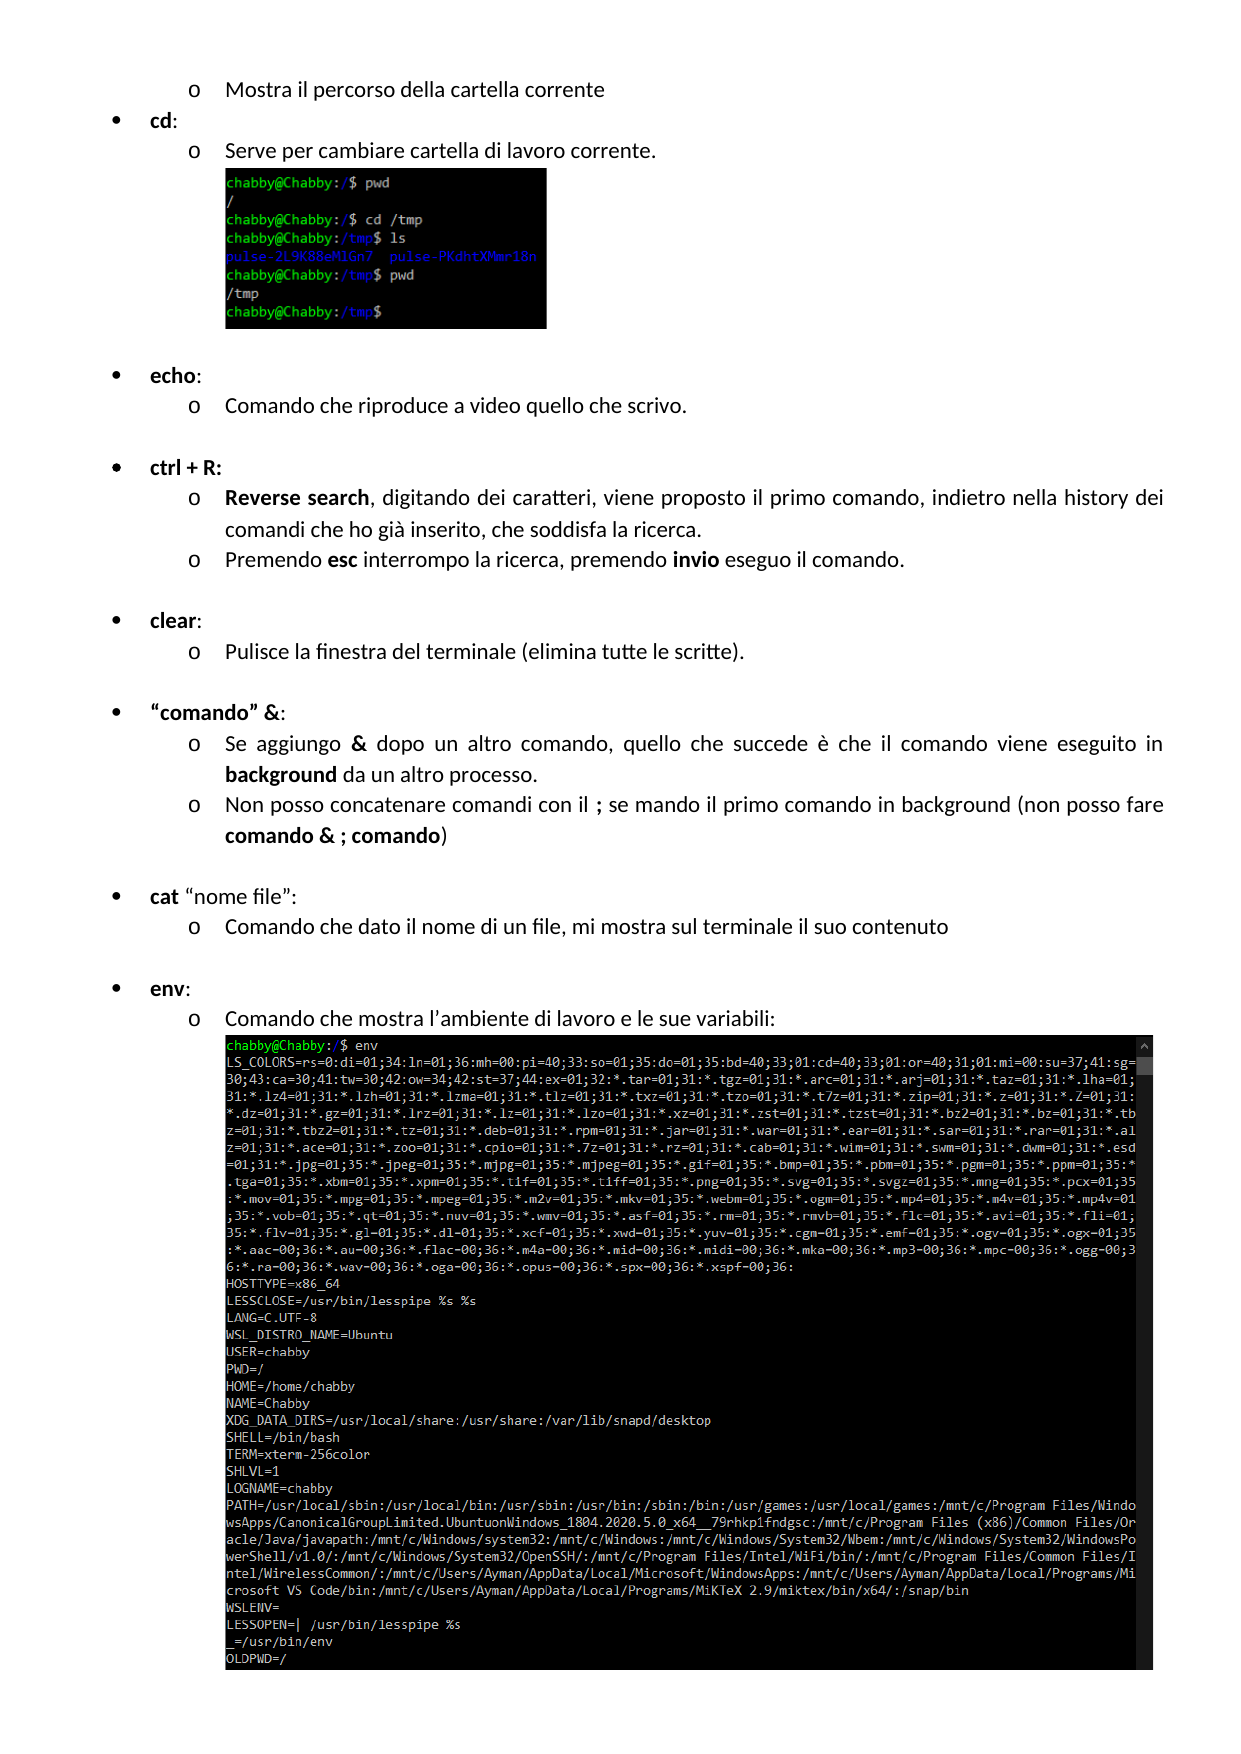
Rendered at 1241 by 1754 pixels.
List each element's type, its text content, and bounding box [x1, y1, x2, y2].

list Serve per cambiare cartella di lavoro corrente. [187, 137, 1165, 166]
list cd: [112, 106, 1165, 134]
list ctrl + R: [112, 453, 1165, 481]
list Comando che riproduce a video quello che scrivo. [187, 392, 1165, 421]
picture [225, 168, 547, 329]
list env: [112, 974, 1165, 1002]
list Reverse search, digitando dei caratteri, viene proposto il primo comando, indietro nella history dei comandi che ho già inserito, che soddisfa la ricerca. [187, 483, 1165, 543]
list Non posso concatenare comandi con il ; se mando il primo comando in background (non posso fare comando & ; comando) [187, 790, 1165, 850]
list “comando” &: [112, 698, 1165, 727]
list Comando che dato il nome di un file, mi mostra sul terminale il suo contenuto [187, 912, 1165, 941]
picture [225, 1035, 1154, 1670]
list clear: [112, 607, 1165, 635]
list Comando che mostra l’ambiente di lavoro e le sue variabili: [187, 1004, 1165, 1033]
list Pulisce la finestra del terminale (elimina tutte le scritte). [187, 637, 1165, 666]
list Mostra il percorso della cartella corrente [187, 75, 1165, 104]
list echo: [112, 361, 1165, 389]
list Se aggiungo & dopo un altro comando, quello che succede è che il comando viene eseguito in background da un altro processo. [187, 729, 1165, 788]
list cat “nome file”: [112, 882, 1165, 910]
list Premendo esc interrompo la ricerca, premendo invio eseguo il comando. [187, 545, 1165, 574]
